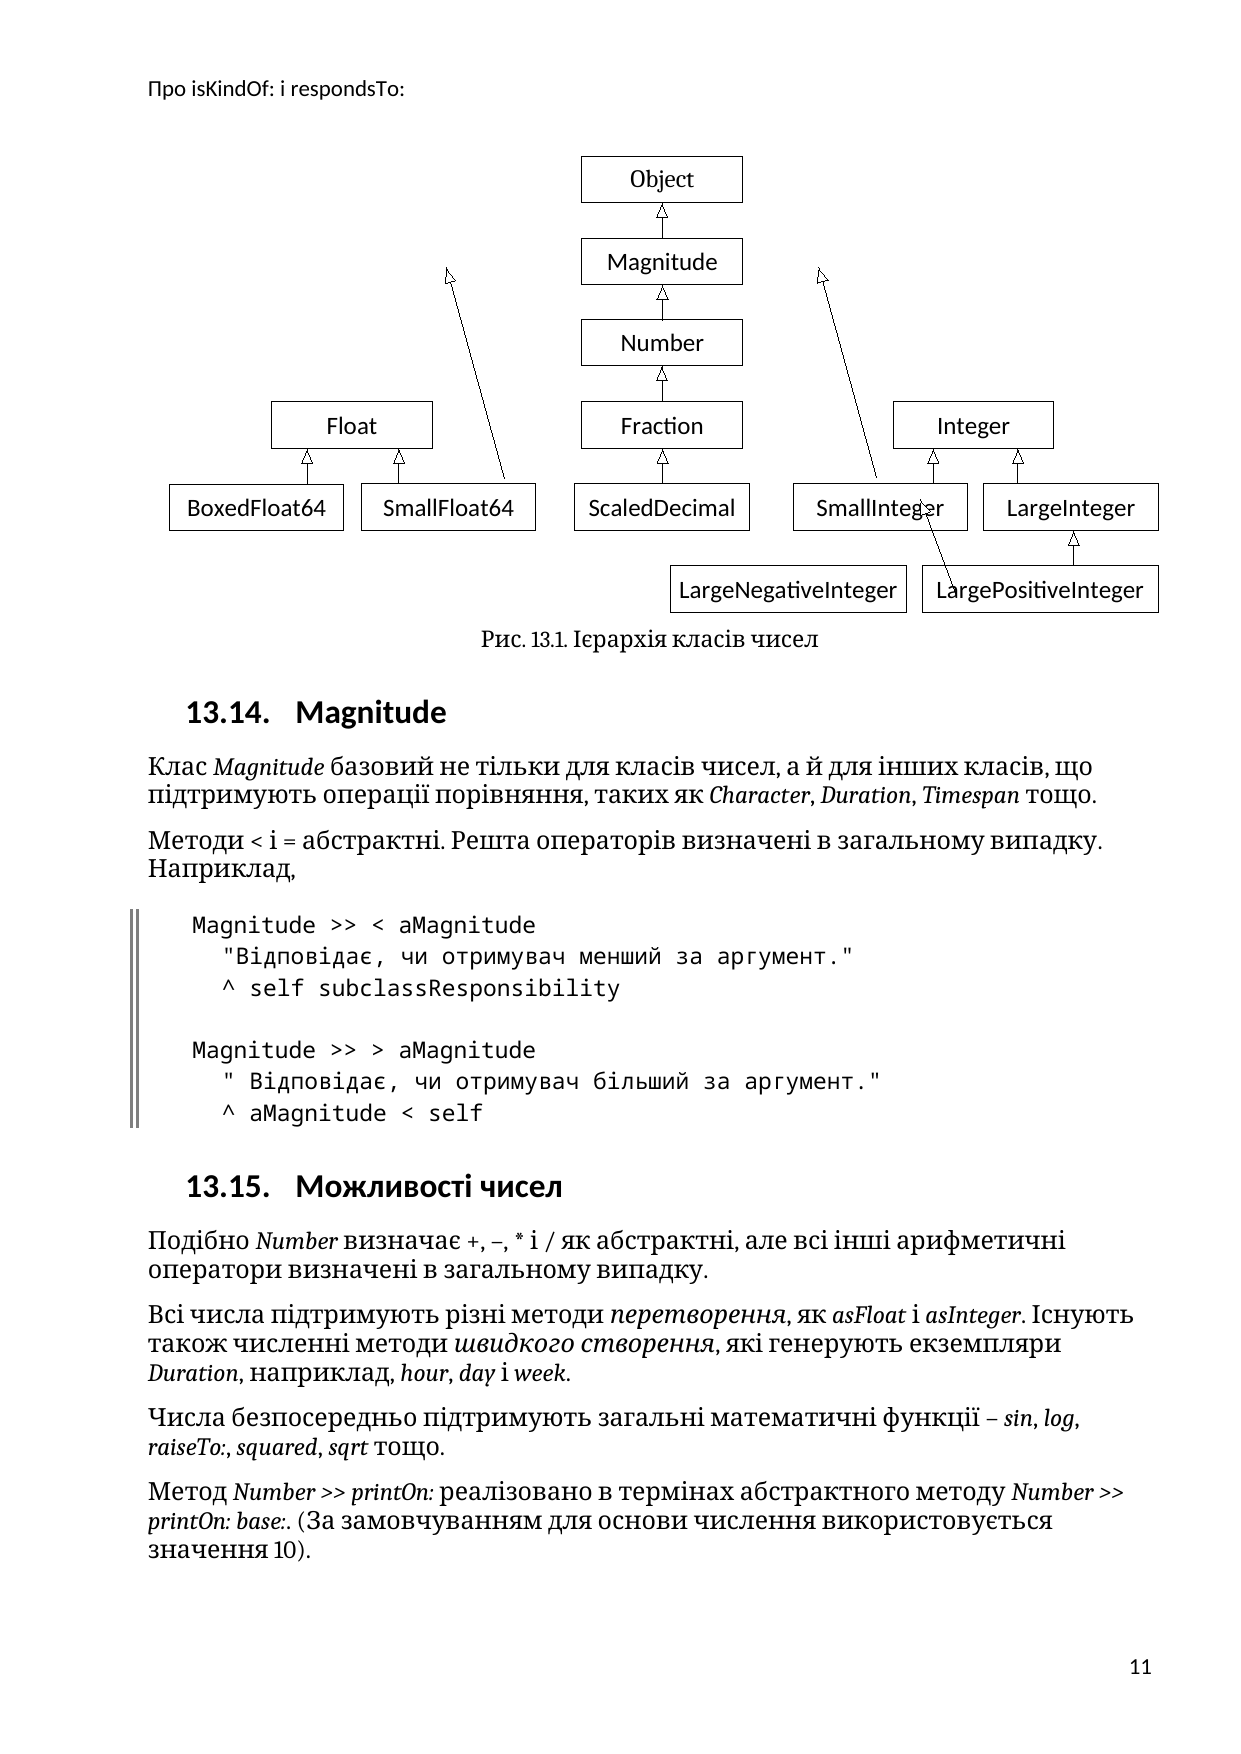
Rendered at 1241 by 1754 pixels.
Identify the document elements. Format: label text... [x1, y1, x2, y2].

text Magnitude >> < aMagnitude [139, 909, 1152, 940]
text ^ aMagnitude < self [148, 1097, 1152, 1128]
text Всі числа підтримують різні методи перетворення, як asFloat і asInteger. Існують також численні методи швидкого створення, які генерують екземпляри Duration, наприклад, hour, day і week. [148, 1301, 1152, 1387]
text " Відповідає, чи отримувач більший за аргумент." [148, 1065, 1152, 1097]
subtitle Magnitude [185, 691, 1152, 732]
text Методи < і = абстрактні. Решта операторів визначені в загальному випадку. Наприклад, [148, 827, 1152, 884]
text ^ self subclassResponsibility [148, 972, 1152, 1003]
text Подібно Number визначає +, –, * і / як абстрактні, але всі інші арифметичні оператори визначені в загальному випадку. [148, 1227, 1152, 1284]
text Числа безпосередньо підтримують загальні математичні функції – sin, log, raiseTo:, squared, sqrt тощо. [148, 1404, 1152, 1461]
subtitle Можливості чисел [185, 1165, 1152, 1206]
text Клас Magnitude базовий не тільки для класів чисел, а й для інших класів, що підтримують операції порівняння, таких як Character, Duration, Timespan тощо. [148, 752, 1152, 810]
text "Відповідає, чи отримувач менший за аргумент." [148, 940, 1152, 972]
text Метод Number >> printOn: реалізовано в термінах абстрактного методу Number >> printOn: base:. (За замовчуванням для основи числення використовується значення 10). [148, 1478, 1152, 1564]
text Magnitude >> > aMagnitude [148, 1034, 1152, 1065]
